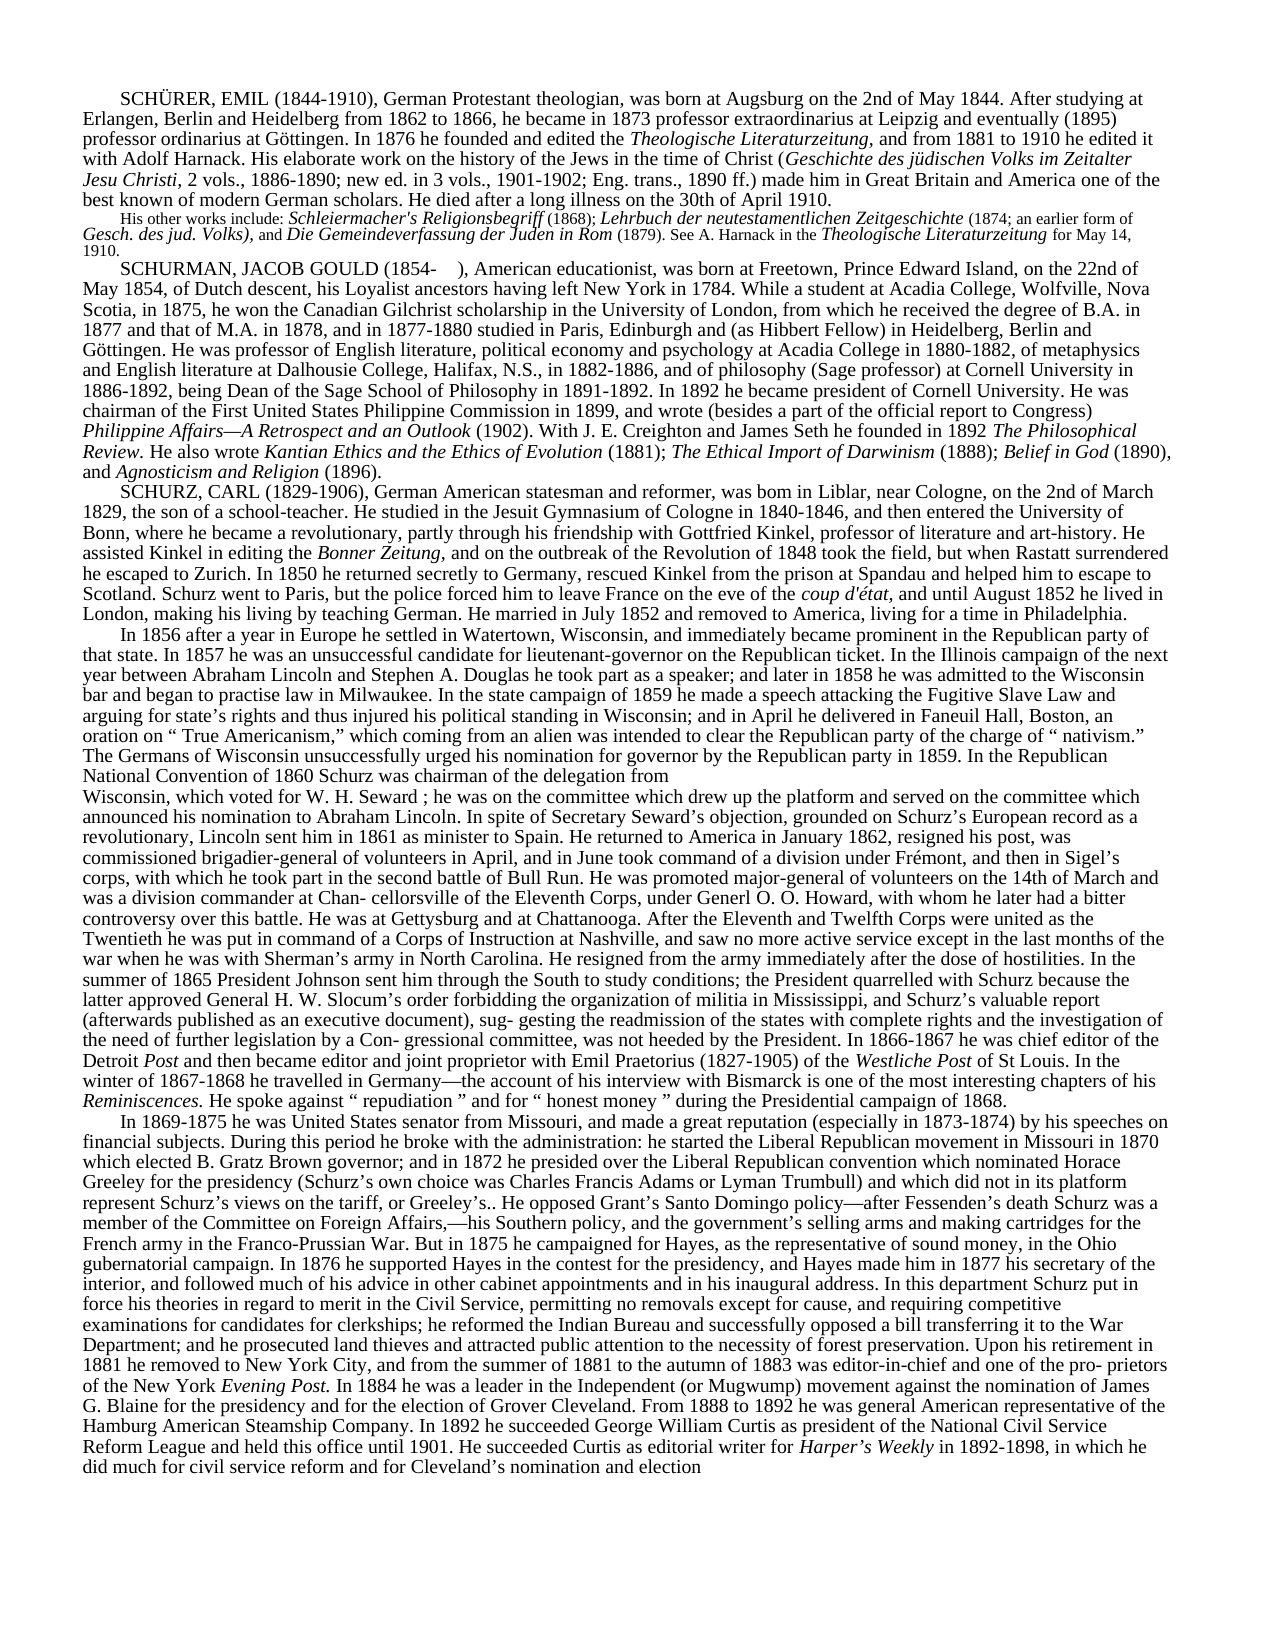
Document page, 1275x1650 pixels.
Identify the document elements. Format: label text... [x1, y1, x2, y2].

text Wisconsin, which voted for W. H. Seward ; he was on the committee which drew up the platform and served on the committee which announced his nomination to Abraham Lincoln. In spite of Secretary Seward’s objection, grounded on Schurz’s European record as a revolutionary, Lincoln sent him in 1861 as minister to Spain. He returned to America in January 1862, resigned his post, was commissioned brigadier-general of volunteers in April, and in June took command of a division under Frémont, and then in Sigel’s corps, with which he took part in the second battle of Bull Run. He was promoted major-general of volunteers on the 14th of March and was a division commander at Chan- cellorsville of the Eleventh Corps, under Generl Ο. O. Howard, with whom he later had a bitter controversy over this battle. He was at Gettysburg and at Chattanooga. After the Eleventh and Twelfth Corps were united as the Twentieth he was put in command of a Corps of Instruction at Nashville, and saw no more active service except in the last months of the war when he was with Sherman’s army in North Carolina. He resigned from the army immediately after the dose of hostilities. In the summer of 1865 President Johnson sent him through the South to study conditions; the President quarrelled with Schurz because the latter approved General H. W. Slocum’s order forbidding the organization of militia in Mississippi, and Schurz’s valuable report (afterwards published as an executive document), sug- gesting the readmission of the states with complete rights and the investigation of the need of further legislation by a Con- gressional committee, was not heeded by the President. In 1866-1867 he was chief editor of the Detroit Post and then became editor and joint proprietor with Emil Praetorius (1827-1905) of the Westliche Post of St Louis. In the winter of 1867-1868 he travelled in Germany—the account of his interview with Bismarck is one of the most interesting chapters of his Reminiscences. He spoke against “ repudiation ” and for “ honest money ” during the Presidential campaign of 1868. [82, 787, 1172, 1112]
text In 1856 after a year in Europe he settled in Watertown, Wisconsin, and immediately became prominent in the Republican party of that state. In 1857 he was an unsuccessful candidate for lieutenant-governor on the Republican ticket. In the Illinois campaign of the next year between Abraham Lincoln and Stephen A. Douglas he took part as a speaker; and later in 1858 he was admitted to the Wisconsin bar and began to practise law in Milwaukee. In the state campaign of 1859 he made a speech attacking the Fugitive Slave Law and arguing for state’s rights and thus injured his political standing in Wisconsin; and in April he delivered in Faneuil Hall, Boston, an oration on “ True Americanism,” which coming from an alien was intended to clear the Republican party of the charge of “ nativism.” The Germans of Wisconsin unsuccessfully urged his nomination for governor by the Republican party in 1859. In the Republican National Convention of 1860 Schurz was chairman of the delegation from [82, 625, 1172, 787]
text SCHÜRER, EMIL (1844-1910), German Protestant theologian, was born at Augsburg on the 2nd of May 1844. After studying at Erlangen, Berlin and Heidelberg from 1862 to 1866, he became in 1873 professor extraordinarius at Leipzig and eventually (1895) professor ordinarius at Göttingen. In 1876 he founded and edited the Theologische Literaturzeitung, and from 1881 to 1910 he edited it with Adolf Harnack. His elaborate work on the history of the Jews in the time of Christ (Geschichte des jüdischen Volks im Zeitalter Jesu Christi, 2 vols., 1886-1890; new ed. in 3 vols., 1901-1902; Eng. trans., 1890 ff.) made him in Great Britain and America one of the best known of modern German scholars. He died after a long illness on the 30th of April 1910. [82, 89, 1172, 211]
text In 1869-1875 he was United States senator from Missouri, and made a great reputation (especially in 1873-1874) by his speeches on financial subjects. During this period he broke with the administration: he started the Liberal Republican movement in Missouri in 1870 which elected B. Gratz Brown governor; and in 1872 he presided over the Liberal Republican convention which nominated Horace Greeley for the presidency (Schurz’s own choice was Charles Francis Adams or Lyman Trumbull) and which did not in its platform represent Schurz’s views on the tariff, or Greeley’s.. He opposed Grant’s Santo Domingo policy—after Fessenden’s death Schurz was a member of the Committee on Foreign Affairs,—his Southern policy, and the government’s selling arms and making cartridges for the French army in the Franco-Prussian War. But in 1875 he campaigned for Hayes, as the representative of sound money, in the Ohio gubernatorial campaign. In 1876 he supported Hayes in the contest for the presidency, and Hayes made him in 1877 his secretary of the interior, and followed much of his advice in other cabinet appointments and in his inaugural address. In this department Schurz put in force his theories in regard to merit in the Civil Service, permitting no removals except for cause, and requiring competitive examinations for candidates for clerkships; he reformed the Indian Bureau and successfully opposed a bill transferring it to the War Department; and he prosecuted land thieves and attracted public attention to the necessity of forest preservation. Upon his retirement in 1881 he removed to New York City, and from the summer of 1881 to the autumn of 1883 was editor-in-chief and one of the pro- prietors of the New York Evening Post. In 1884 he was a leader in the Independent (or Mugwump) movement against the nomination of James G. Blaine for the presidency and for the election of Grover Cleveland. From 1888 to 1892 he was general American representative of the Hamburg American Steamship Company. In 1892 he succeeded George William Curtis as president of the National Civil Service Reform League and held this office until 1901. He succeeded Curtis as editorial writer for Harper’s Weekly in 1892-1898, in which he did much for civil service reform and for Cleveland’s nomination and election [82, 1112, 1172, 1478]
text SCHURZ, CARL (1829-1906), German American statesman and reformer, was bom in Liblar, near Cologne, on the 2nd of March 1829, the son of a school-teacher. He studied in the Jesuit Gymnasium of Cologne in 1840-1846, and then entered the University of Bonn, where he became a revolutionary, partly through his friendship with Gottfried Kinkel, professor of literature and art-history. He assisted Kinkel in editing the Bonner Zeitung, and on the outbreak of the Revolution of 1848 took the field, but when Rastatt surrendered he escaped to Zurich. In 1850 he returned secretly to Germany, rescued Kinkel from the prison at Spandau and helped him to escape to Scotland. Schurz went to Paris, but the police forced him to leave France on the eve of the coup d'état, and until August 1852 he lived in London, making his living by teaching German. He married in July 1852 and removed to America, living for a time in Philadelphia. [82, 483, 1172, 625]
text His other works include: Schleiermacher's Religionsbegriff (1868); Lehrbuch der neutestamentlichen Zeitgeschichte (1874; an earlier form of Gesch. des jud. Volks), and Die Gemeindeverfassung der Juden in Rom (1879). See A. Harnack in the Theologische Literaturzeitung for May 14, 1910. [82, 211, 1172, 259]
text SCHURMAN, JACOB GOULD (1854- ), American educationist, was born at Freetown, Prince Edward Island, on the 22nd of May 1854, of Dutch descent, his Loyalist ancestors having left New York in 1784. While a student at Acadia College, Wolfville, Nova Scotia, in 1875, he won the Canadian Gilchrist scholarship in the University of London, from which he received the degree of B.A. in 1877 and that of M.A. in 1878, and in 1877-1880 studied in Paris, Edinburgh and (as Hibbert Fellow) in Heidelberg, Berlin and Göttingen. He was professor of English literature, political economy and psychology at Acadia College in 1880-1882, of metaphysics and English literature at Dalhousie College, Halifax, N.S., in 1882-1886, and of philosophy (Sage professor) at Cornell University in 1886-1892, being Dean of the Sage School of Philosophy in 1891-1892. In 1892 he became president of Cornell University. He was chairman of the First United States Philippine Commission in 1899, and wrote (besides a part of the official report to Congress) Philippine Affairs—A Retrospect and an Outlook (1902). With J. E. Creighton and James Seth he founded in 1892 The Philosophical Review. He also wrote Kantian Ethics and the Ethics of Evolution (1881); The Ethical Import of Darwinism (1888); Belief in God (1890), and Agnosticism and Religion (1896). [82, 259, 1172, 483]
